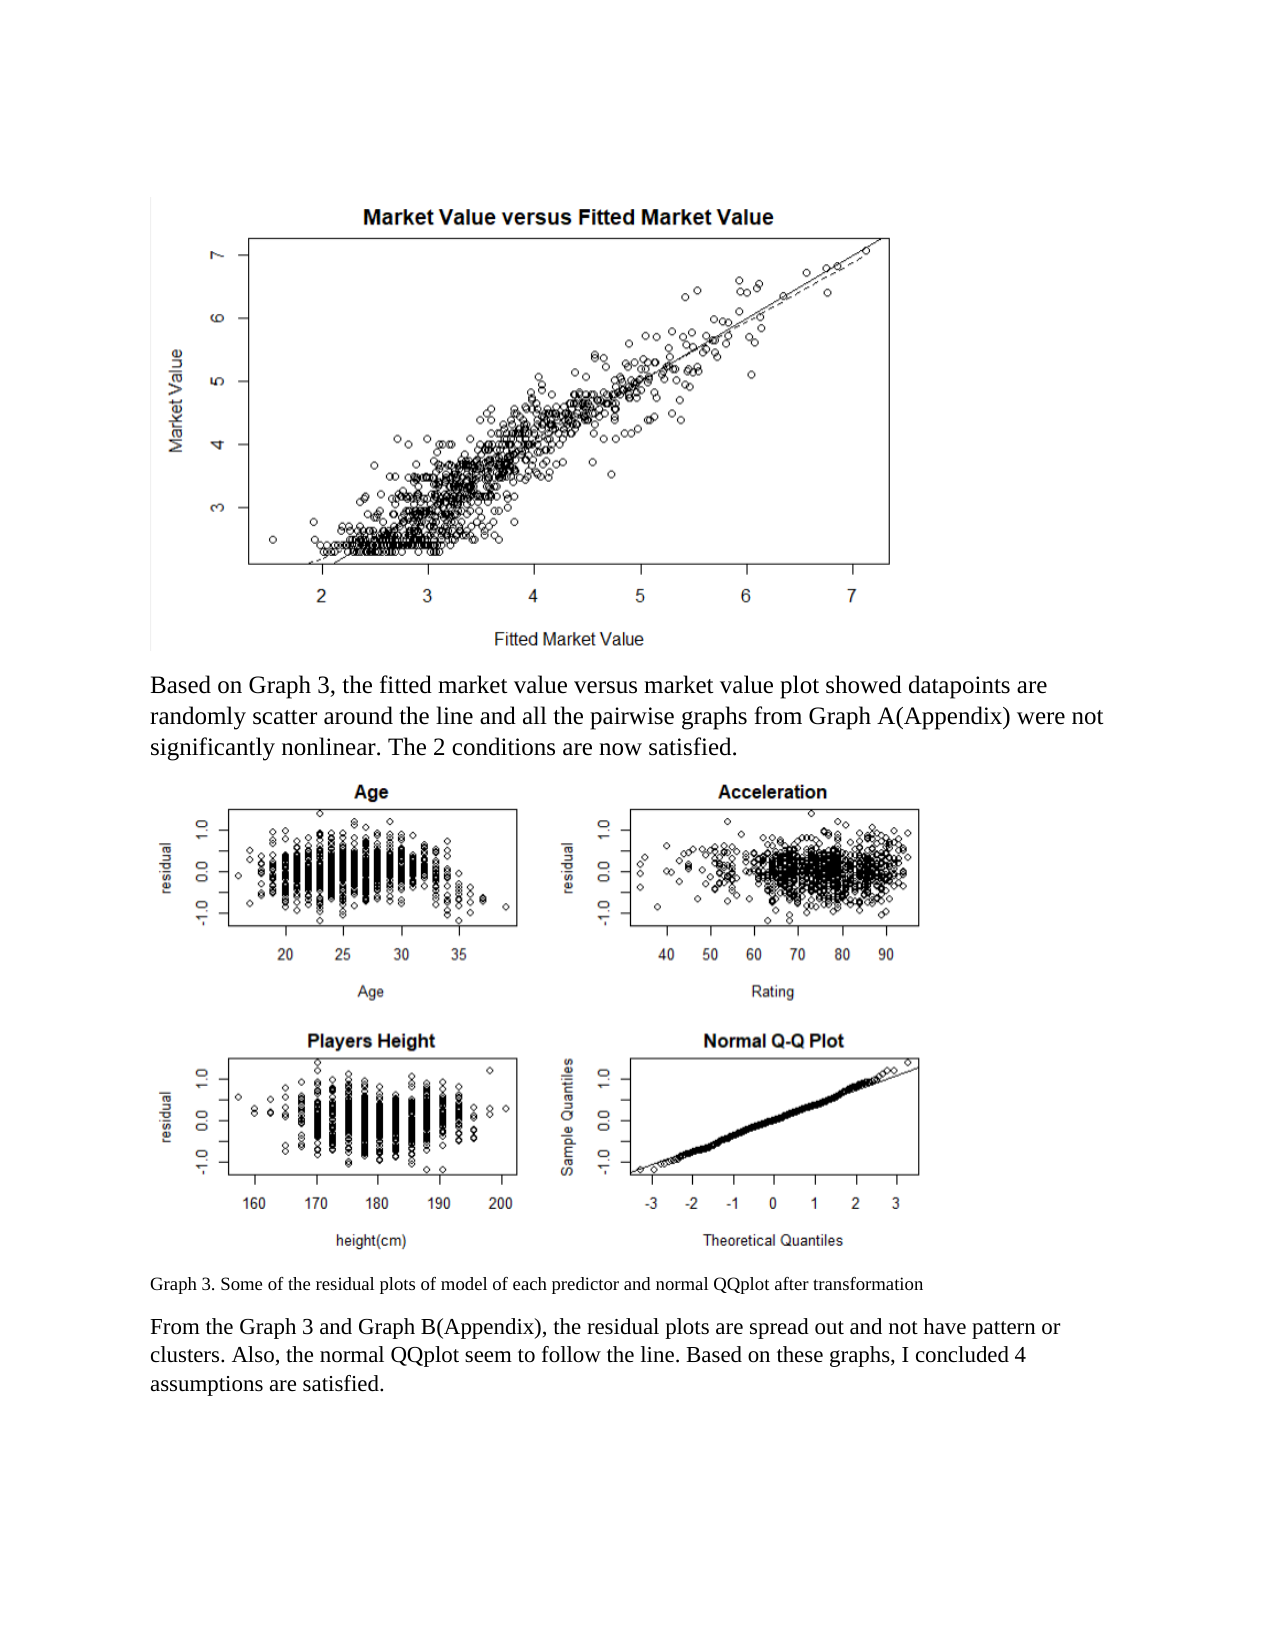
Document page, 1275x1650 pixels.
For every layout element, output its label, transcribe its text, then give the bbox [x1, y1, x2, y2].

text Graph 3. Some of the residual plots of model of each predictor and normal QQplot after transformation [150, 1273, 1125, 1295]
picture [150, 779, 932, 1255]
text From the Graph 3 and Graph B(Appendix), the residual plots are spread out and not have pattern or clusters. Also, the normal QQplot seem to follow the line. Based on these graphs, I concluded 4 assumptions are satisfied. [150, 1313, 1125, 1396]
picture [150, 197, 902, 651]
text Based on Graph 3, the fitted market value versus market value plot showed datapoints are randomly scatter around the line and all the pairwise graphs from Graph A(Appendix) were not significantly nonlinear. The 2 conditions are now satisfied. [150, 670, 1125, 761]
